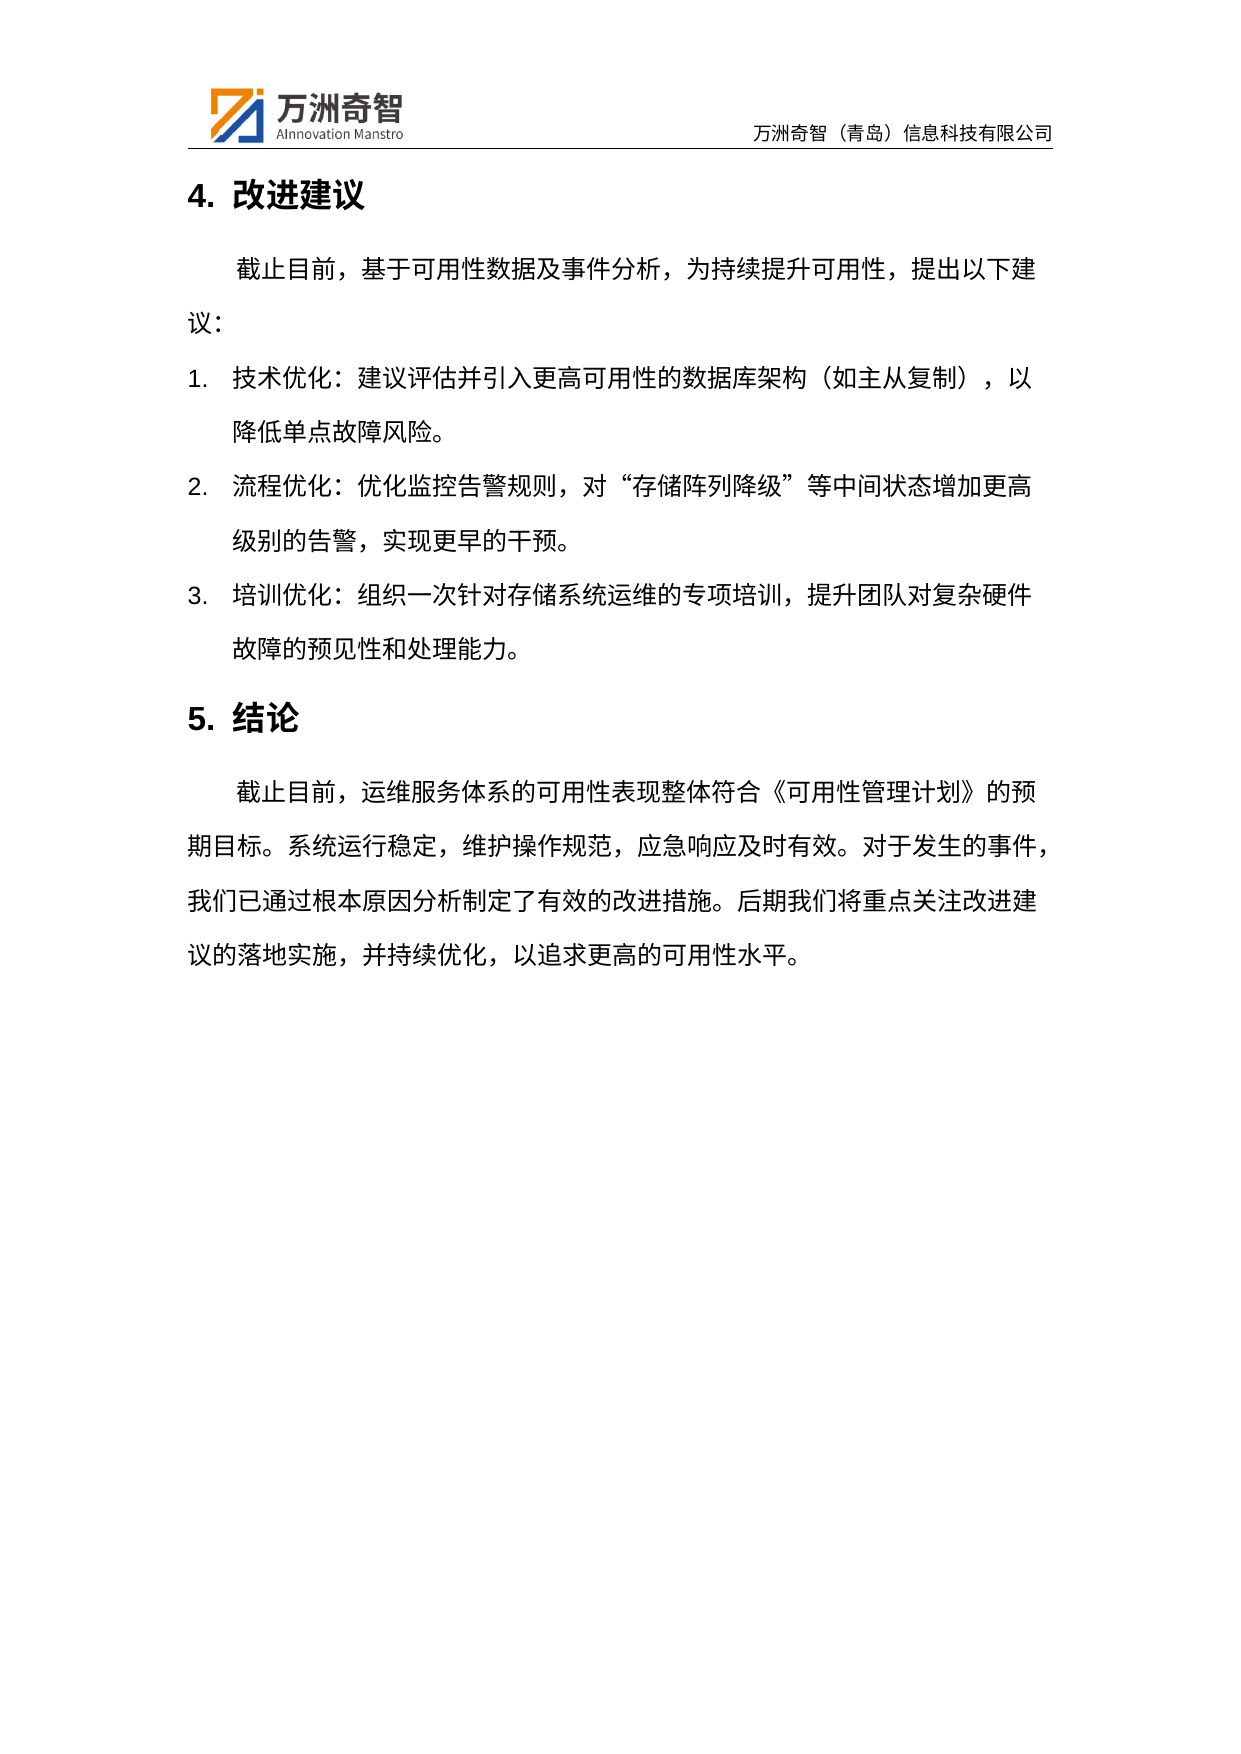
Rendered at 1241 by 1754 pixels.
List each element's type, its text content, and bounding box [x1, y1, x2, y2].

list 技术优化：建议评估并引入更高可用性的数据库架构（如主从复制），以降低单点故障风险。 [187, 358, 1053, 449]
text 截止目前，运维服务体系的可用性表现整体符合《可用性管理计划》的预期目标。系统运行稳定，维护操作规范，应急响应及时有效。对于发生的事件，我们已通过根本原因分析制定了有效的改进措施。后期我们将重点关注改进建议的落地实施，并持续优化，以追求更高的可用性水平。 [187, 772, 1053, 972]
picture [194, 79, 417, 148]
list 培训优化：组织一次针对存储系统运维的专项培训，提升团队对复杂硬件故障的预见性和处理能力。 [187, 576, 1053, 666]
text 结论 [187, 695, 1053, 740]
text 改进建议 [187, 172, 1053, 217]
text 截止目前，基于可用性数据及事件分析，为持续提升可用性，提出以下建议： [187, 249, 1053, 340]
list 流程优化：优化监控告警规则，对“存储阵列降级”等中间状态增加更高级别的告警，实现更早的干预。 [187, 467, 1053, 557]
